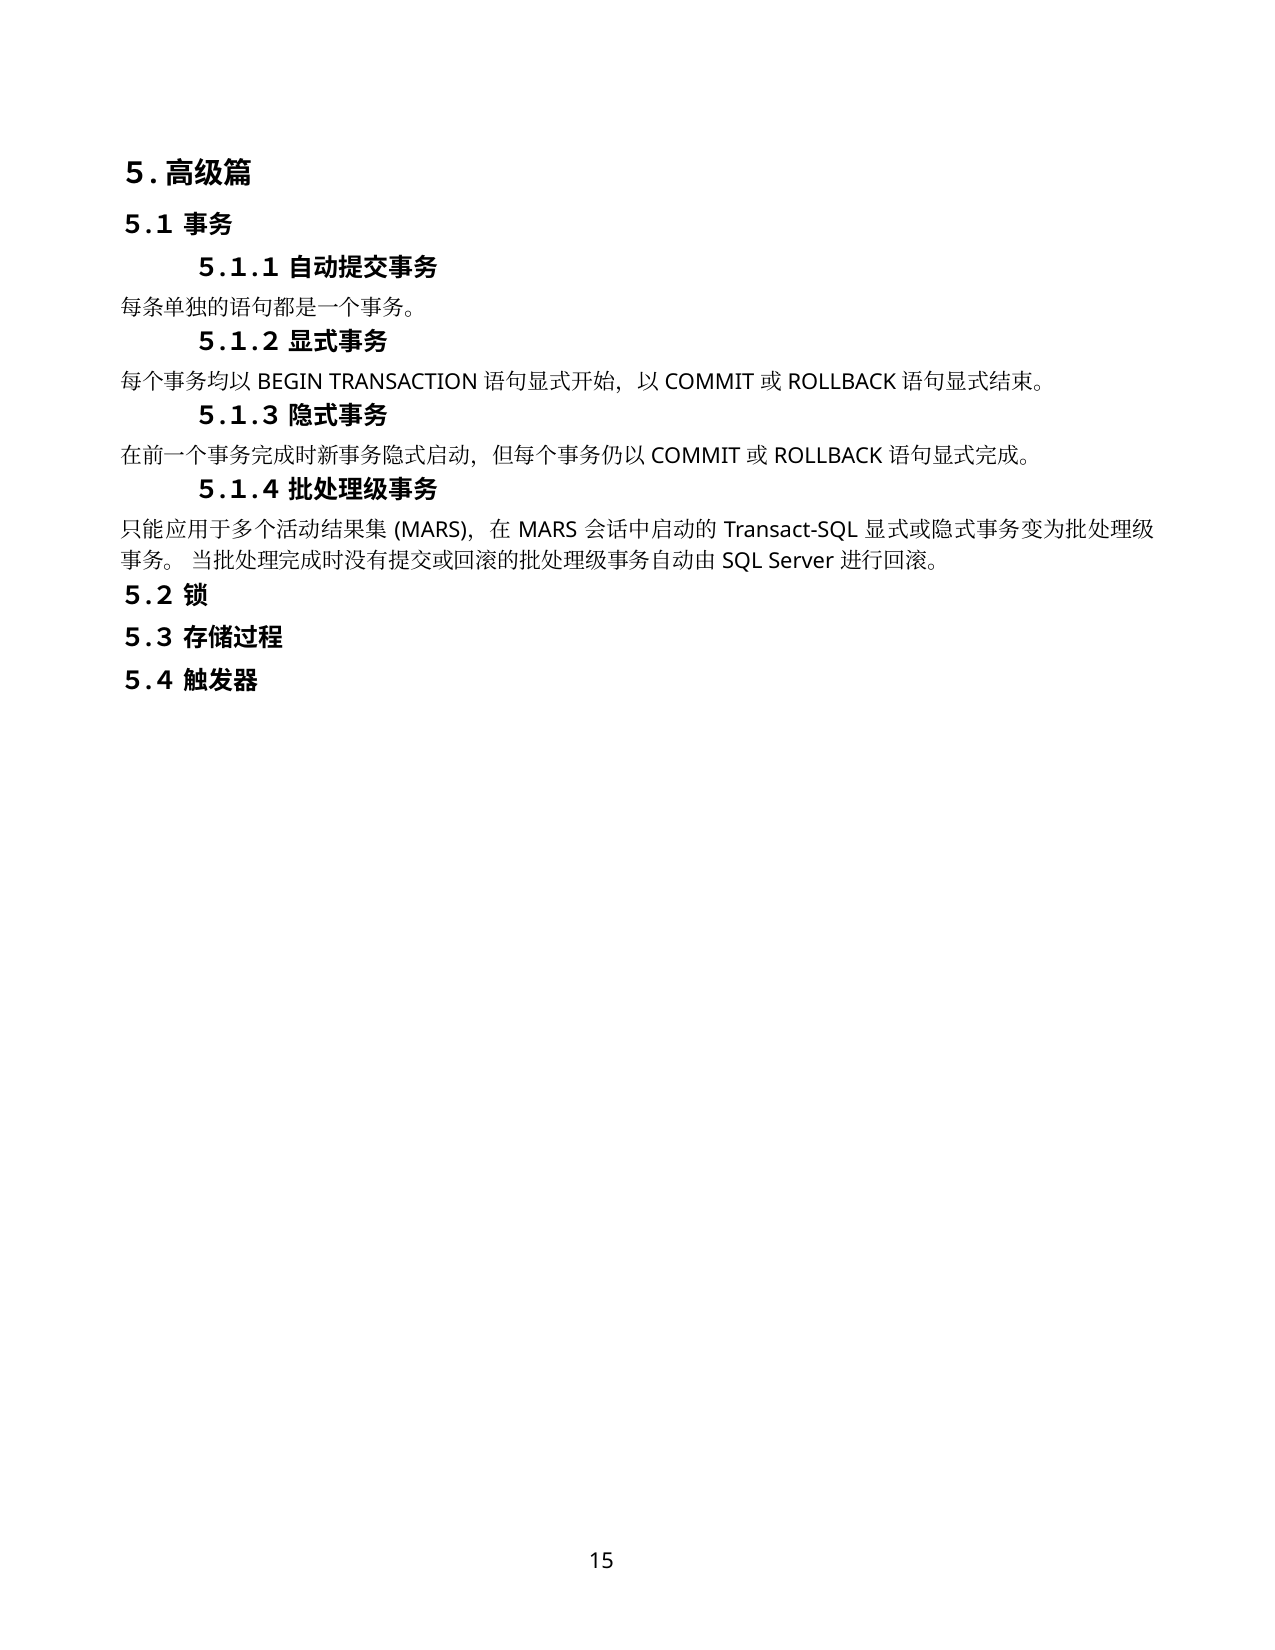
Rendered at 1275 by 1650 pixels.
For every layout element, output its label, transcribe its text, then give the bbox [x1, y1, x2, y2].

subtitle 隐式事务 [194, 395, 1155, 432]
subtitle 批处理级事务 [194, 469, 1155, 506]
text 在前一个事务完成时新事务隐式启动，但每个事务仍以 COMMIT 或 ROLLBACK 语句显式完成。 [120, 438, 1155, 469]
subtitle 存储过程 [120, 618, 1155, 654]
subtitle 高级篇 [120, 150, 1155, 192]
subtitle 触发器 [120, 660, 1155, 696]
subtitle 锁 [120, 575, 1155, 611]
subtitle 事务 [120, 205, 1155, 241]
text 只能应用于多个活动结果集 (MARS)，在 MARS 会话中启动的 Transact-SQL 显式或隐式事务变为批处理级事务。 当批处理完成时没有提交或回滚的批处理级事务自动由 SQL Server 进行回滚。 [120, 512, 1155, 575]
subtitle 自动提交事务 [194, 247, 1155, 284]
text 每个事务均以 BEGIN TRANSACTION 语句显式开始，以 COMMIT 或 ROLLBACK 语句显式结束。 [120, 364, 1155, 395]
text 每条单独的语句都是一个事务。 [120, 290, 1155, 321]
subtitle 显式事务 [194, 321, 1155, 358]
